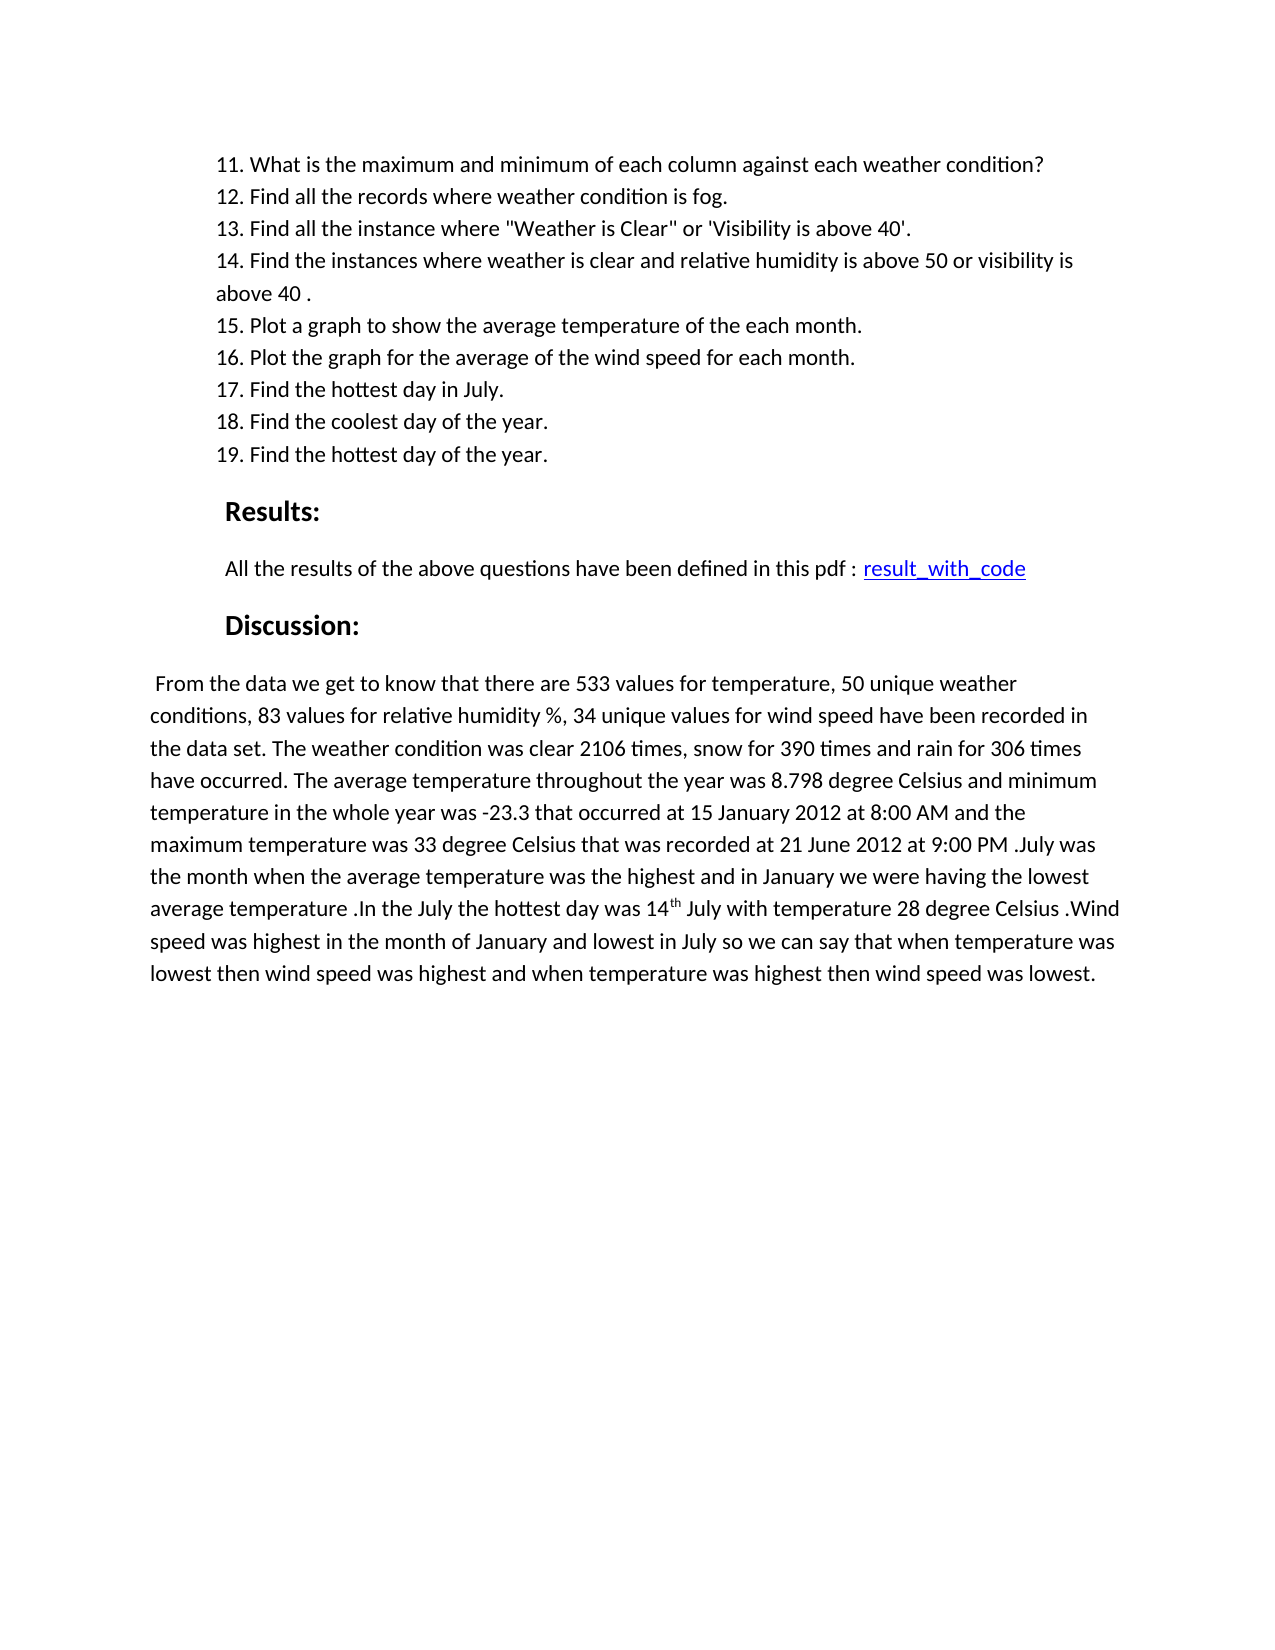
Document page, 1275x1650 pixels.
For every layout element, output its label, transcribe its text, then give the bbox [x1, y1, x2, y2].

text Results: [150, 493, 1125, 528]
list 11. What is the maximum and minimum of each column against each weather condition? [216, 150, 1125, 178]
list 16. Plot the graph for the average of the wind speed for each month. [216, 343, 1125, 371]
text From the data we get to know that there are 533 values for temperature, 50 unique weather conditions, 83 values for relative humidity %, 34 unique values for wind speed have been recorded in the data set. The weather condition was clear 2106 times, snow for 390 times and rain for 306 times have occurred. The average temperature throughout the year was 8.798 degree Celsius and minimum temperature in the whole year was -23.3 that occurred at 15 January 2012 at 8:00 AM and the maximum temperature was 33 degree Celsius that was recorded at 21 June 2012 at 9:00 PM .July was the month when the average temperature was the highest and in January we were having the lowest average temperature .In the July the hottest day was 14th July with temperature 28 degree Celsius .Wind speed was highest in the month of January and lowest in July so we can say that when temperature was lowest then wind speed was highest and when temperature was highest then wind speed was lowest. [150, 669, 1125, 987]
text All the results of the above questions have been defined in this pdf : result_with_code [150, 554, 1125, 582]
list 18. Find the coolest day of the year. [216, 407, 1125, 436]
text Discussion: [150, 607, 1125, 643]
list 19. Find the hottest day of the year. [216, 440, 1125, 468]
list 12. Find all the records where weather condition is fog. [216, 182, 1125, 210]
list 17. Find the hottest day in July. [216, 375, 1125, 403]
list 15. Plot a graph to show the average temperature of the each month. [216, 311, 1125, 339]
list 14. Find the instances where weather is clear and relative humidity is above 50 or visibility is above 40 . [216, 247, 1125, 307]
list 13. Find all the instance where "Weather is Clear" or 'Visibility is above 40'. [216, 214, 1125, 242]
